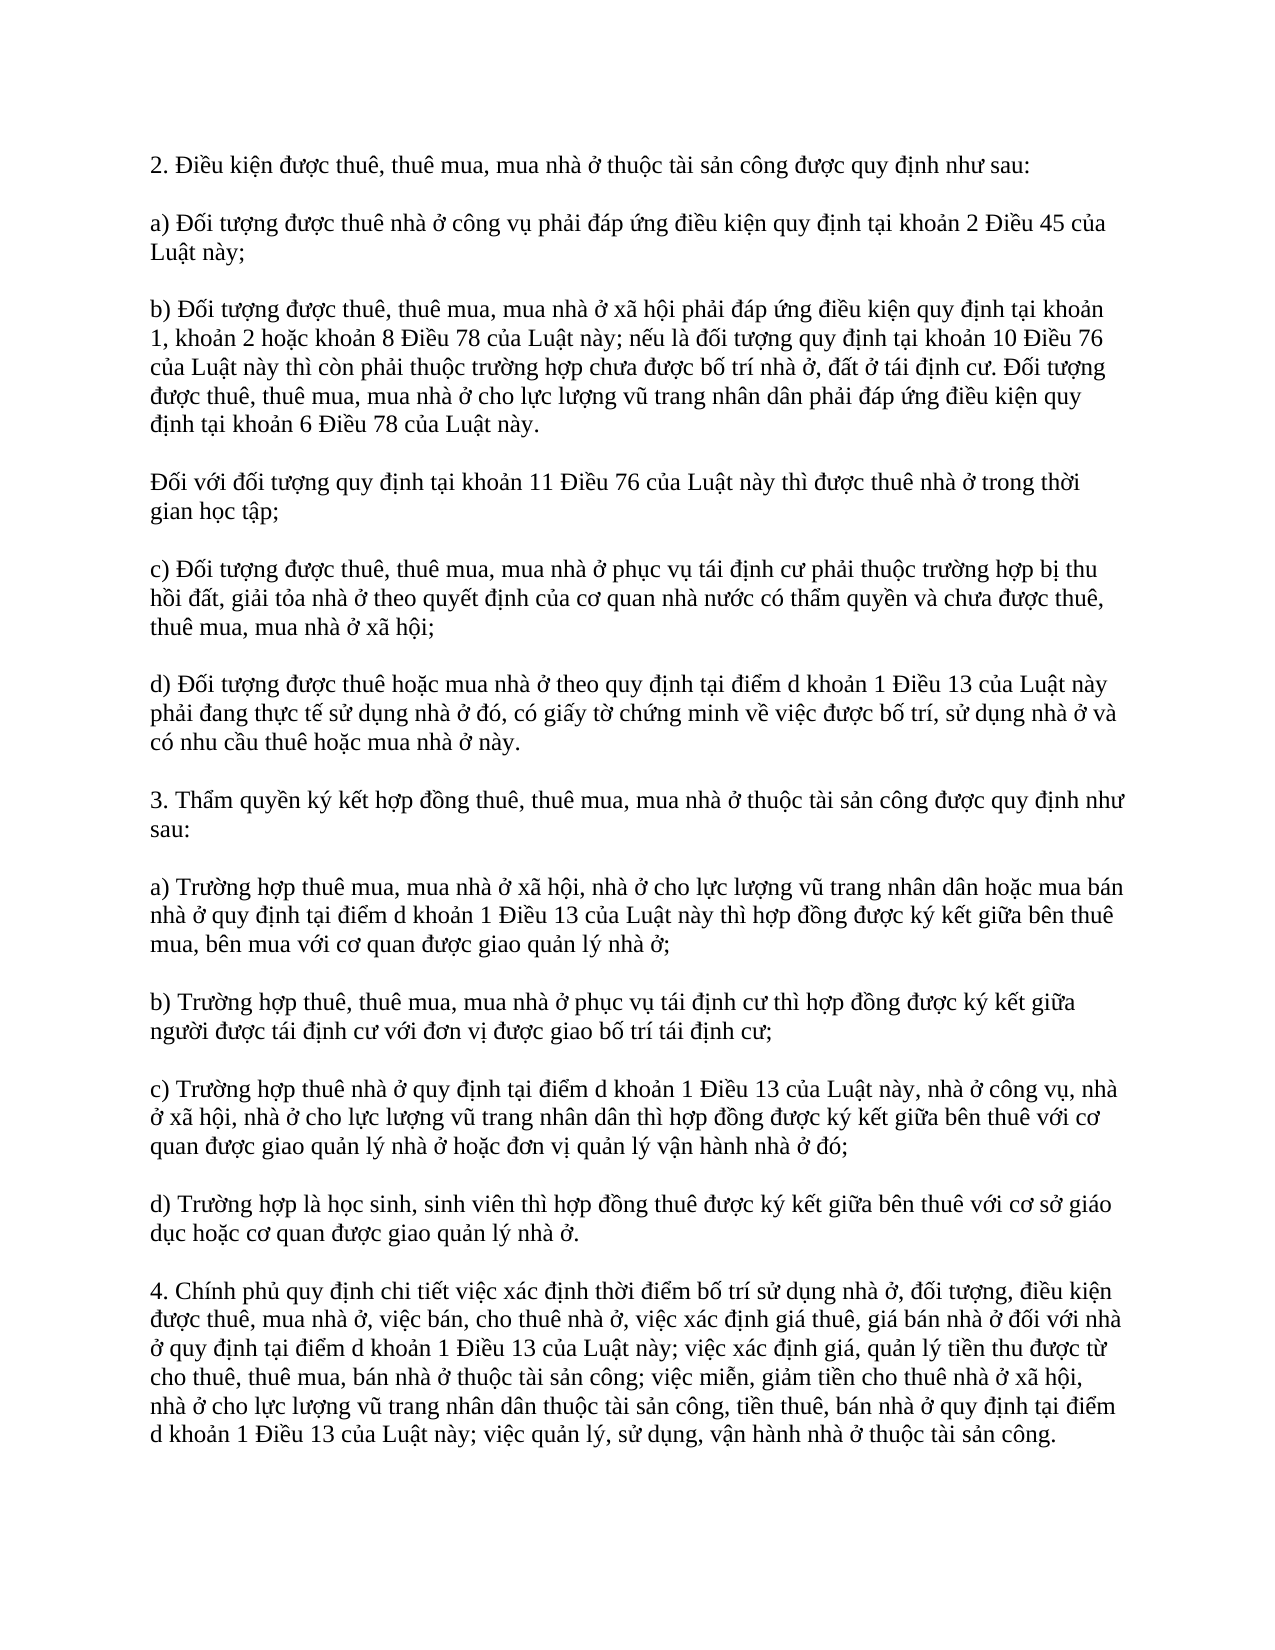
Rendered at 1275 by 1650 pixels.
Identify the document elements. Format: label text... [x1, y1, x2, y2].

text c) Trường hợp thuê nhà ở quy định tại điểm d khoản 1 Điều 13 của Luật này, nhà ở công vụ, nhà ở xã hội, nhà ở cho lực lượng vũ trang nhân dân thì hợp đồng được ký kết giữa bên thuê với cơ quan được giao quản lý nhà ở hoặc đơn vị quản lý vận hành nhà ở đó; [150, 1074, 1125, 1160]
text d) Đối tượng được thuê hoặc mua nhà ở theo quy định tại điểm d khoản 1 Điều 13 của Luật này phải đang thực tế sử dụng nhà ở đó, có giấy tờ chứng minh về việc được bố trí, sử dụng nhà ở và có nhu cầu thuê hoặc mua nhà ở này. [150, 669, 1125, 756]
text a) Trường hợp thuê mua, mua nhà ở xã hội, nhà ở cho lực lượng vũ trang nhân dân hoặc mua bán nhà ở quy định tại điểm d khoản 1 Điều 13 của Luật này thì hợp đồng được ký kết giữa bên thuê mua, bên mua với cơ quan được giao quản lý nhà ở; [150, 872, 1125, 958]
text b) Đối tượng được thuê, thuê mua, mua nhà ở xã hội phải đáp ứng điều kiện quy định tại khoản 1, khoản 2 hoặc khoản 8 Điều 78 của Luật này; nếu là đối tượng quy định tại khoản 10 Điều 76 của Luật này thì còn phải thuộc trường hợp chưa được bố trí nhà ở, đất ở tái định cư. Đối tượng được thuê, thuê mua, mua nhà ở cho lực lượng vũ trang nhân dân phải đáp ứng điều kiện quy định tại khoản 6 Điều 78 của Luật này. [150, 294, 1125, 438]
text 3. Thẩm quyền ký kết hợp đồng thuê, thuê mua, mua nhà ở thuộc tài sản công được quy định như sau: [150, 785, 1125, 842]
text a) Đối tượng được thuê nhà ở công vụ phải đáp ứng điều kiện quy định tại khoản 2 Điều 45 của Luật này; [150, 208, 1125, 265]
text d) Trường hợp là học sinh, sinh viên thì hợp đồng thuê được ký kết giữa bên thuê với cơ sở giáo dục hoặc cơ quan được giao quản lý nhà ở. [150, 1189, 1125, 1247]
text 4. Chính phủ quy định chi tiết việc xác định thời điểm bố trí sử dụng nhà ở, đối tượng, điều kiện được thuê, mua nhà ở, việc bán, cho thuê nhà ở, việc xác định giá thuê, giá bán nhà ở đối với nhà ở quy định tại điểm d khoản 1 Điều 13 của Luật này; việc xác định giá, quản lý tiền thu được từ cho thuê, thuê mua, bán nhà ở thuộc tài sản công; việc miễn, giảm tiền cho thuê nhà ở xã hội, nhà ở cho lực lượng vũ trang nhân dân thuộc tài sản công, tiền thuê, bán nhà ở quy định tại điểm d khoản 1 Điều 13 của Luật này; việc quản lý, sử dụng, vận hành nhà ở thuộc tài sản công. [150, 1276, 1125, 1448]
text Đối với đối tượng quy định tại khoản 11 Điều 76 của Luật này thì được thuê nhà ở trong thời gian học tập; [150, 467, 1125, 525]
text 2. Điều kiện được thuê, thuê mua, mua nhà ở thuộc tài sản công được quy định như sau: [150, 150, 1125, 179]
text b) Trường hợp thuê, thuê mua, mua nhà ở phục vụ tái định cư thì hợp đồng được ký kết giữa người được tái định cư với đơn vị được giao bố trí tái định cư; [150, 987, 1125, 1044]
text c) Đối tượng được thuê, thuê mua, mua nhà ở phục vụ tái định cư phải thuộc trường hợp bị thu hồi đất, giải tỏa nhà ở theo quyết định của cơ quan nhà nước có thẩm quyền và chưa được thuê, thuê mua, mua nhà ở xã hội; [150, 554, 1125, 640]
